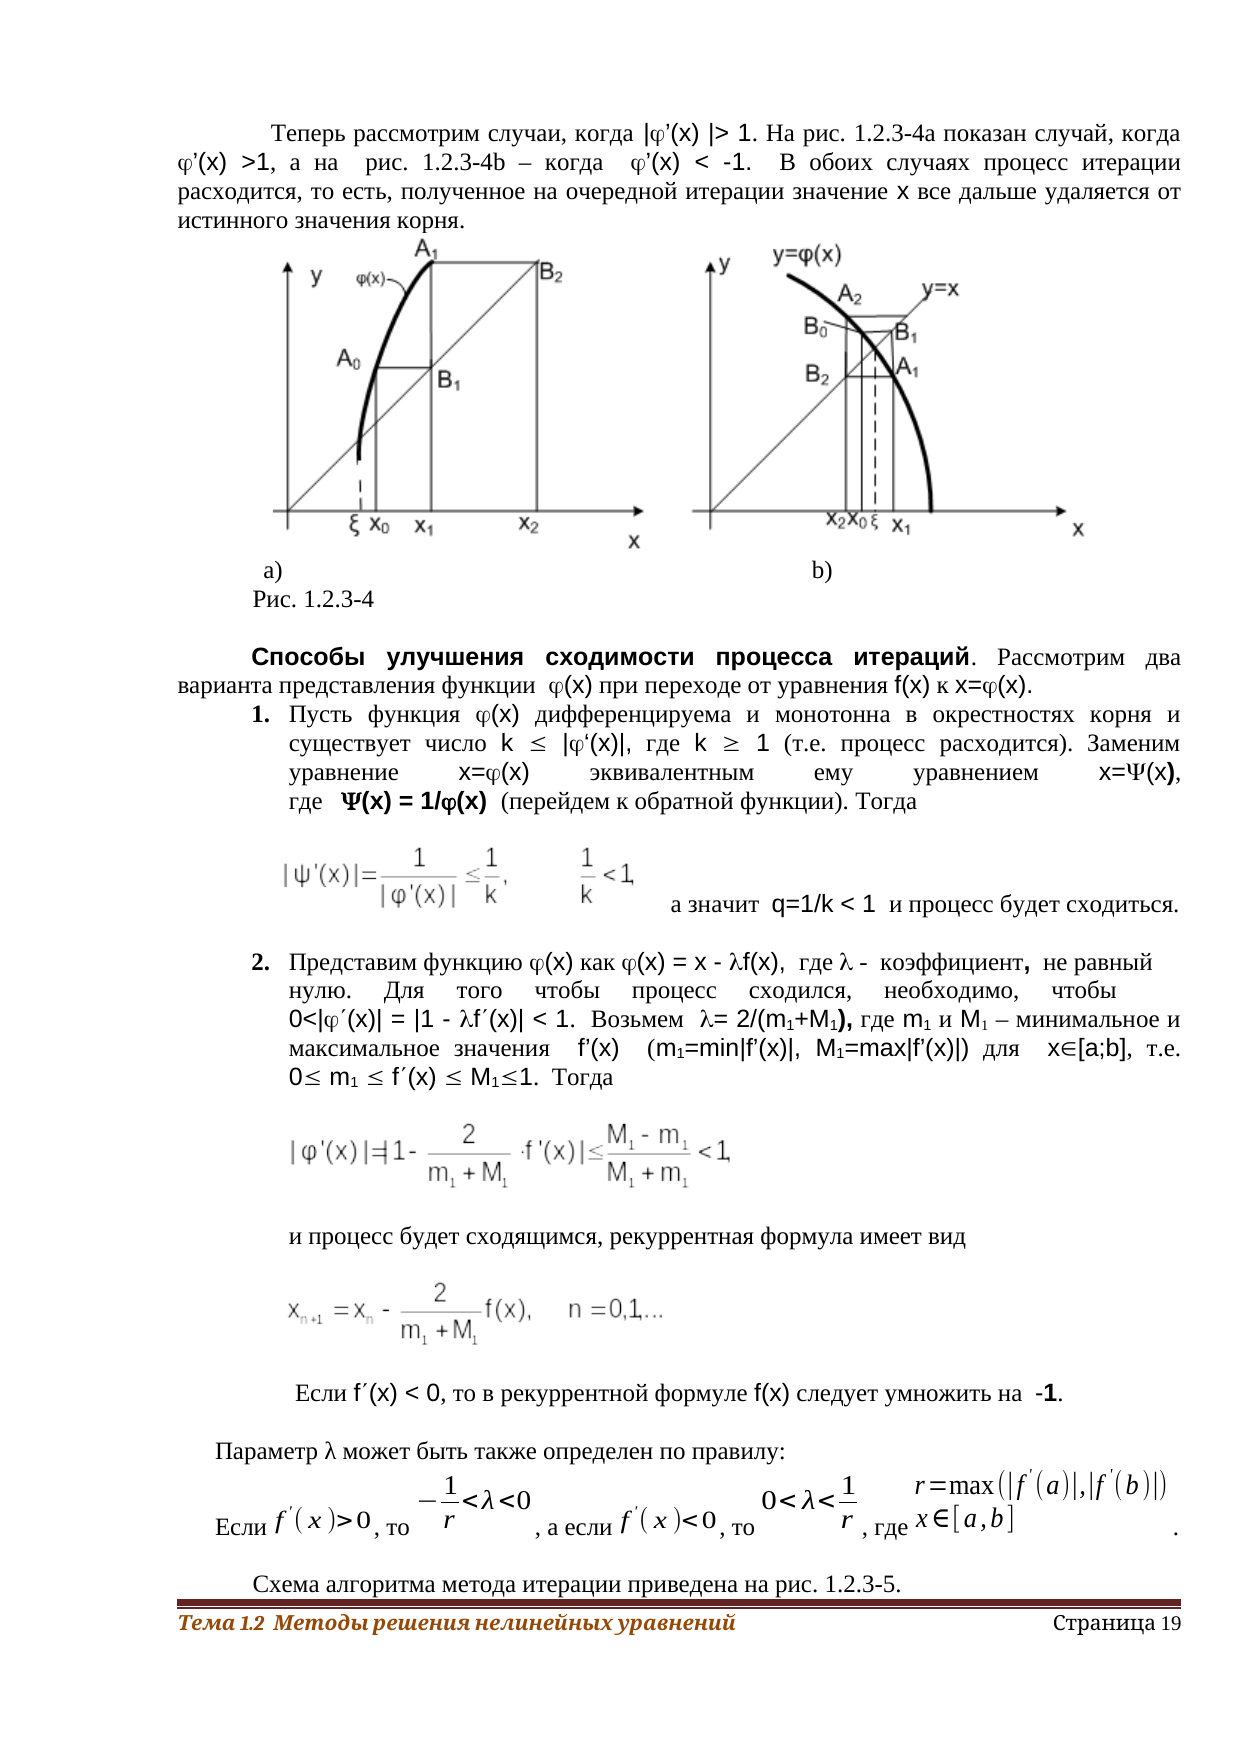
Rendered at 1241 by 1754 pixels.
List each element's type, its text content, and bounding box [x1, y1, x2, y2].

text Способы улучшения сходимости процесса итераций. Рассмотрим два варианта представления функции (x) при переходе от уравнения f(x) к x=(x). [177, 642, 1181, 699]
text а значит q=1/k < 1 и процесс будет сходиться. [251, 843, 1181, 918]
text нулю. Для того чтобы процесс сходился, необходимо, чтобы 0<|(x)| = |1 - f(x)| < 1. Возьмем = 2/(m1+M1), где m1 и M1 – минимальное и максимальное значения f’(x) (m1=min|f’(x)|, M1=max|f’(x)|) для х[a;b], т.е. 0 m1 f(x) M11. Тогда [288, 976, 1181, 1091]
text Параметр λ может быть также определен по правилу: [215, 1436, 1181, 1464]
text Рис. 1.2.3-4 [177, 584, 1181, 613]
text Схема алгоритма метода итерации приведена на рис. 1.2.3-5. [177, 1569, 1181, 1598]
list Пусть функция (x) дифференцируема и монотонна в окрестностях корня и существует число k |‘(x)|, где k 1 (т.е. процесс расходится). Заменим уравнение х=(x) эквивалентным ему уравнением х=(х), где (х) = 1/(x) (перейдем к обратной функции). Тогда [251, 699, 1181, 815]
text Если f(x) < 0, то в рекуррентной формуле f(x) следует умножить на -1. [251, 1378, 1181, 1407]
text и процесс будет сходящимся, рекуррентная формула имеет вид [251, 1221, 1181, 1250]
text Если , то , а если , то , где . [215, 1464, 1181, 1540]
list b) [263, 555, 1181, 584]
text Теперь рассмотрим случаи, когда |’(x) |> 1. На рис. 1.2.3-4а показан случай, когда ’(x) >1, а на рис. 1.2.3-4b – когда ’(x) < -1. В обоих случаях процесс итерации расходится, то есть, полученное на очередной итерации значение х все дальше удаляется от истинного значения корня. [177, 118, 1181, 233]
picture [272, 233, 1086, 556]
list Представим функцию (x) как (x) = х - f(x), где - коэффициент, не равный [251, 947, 1181, 976]
